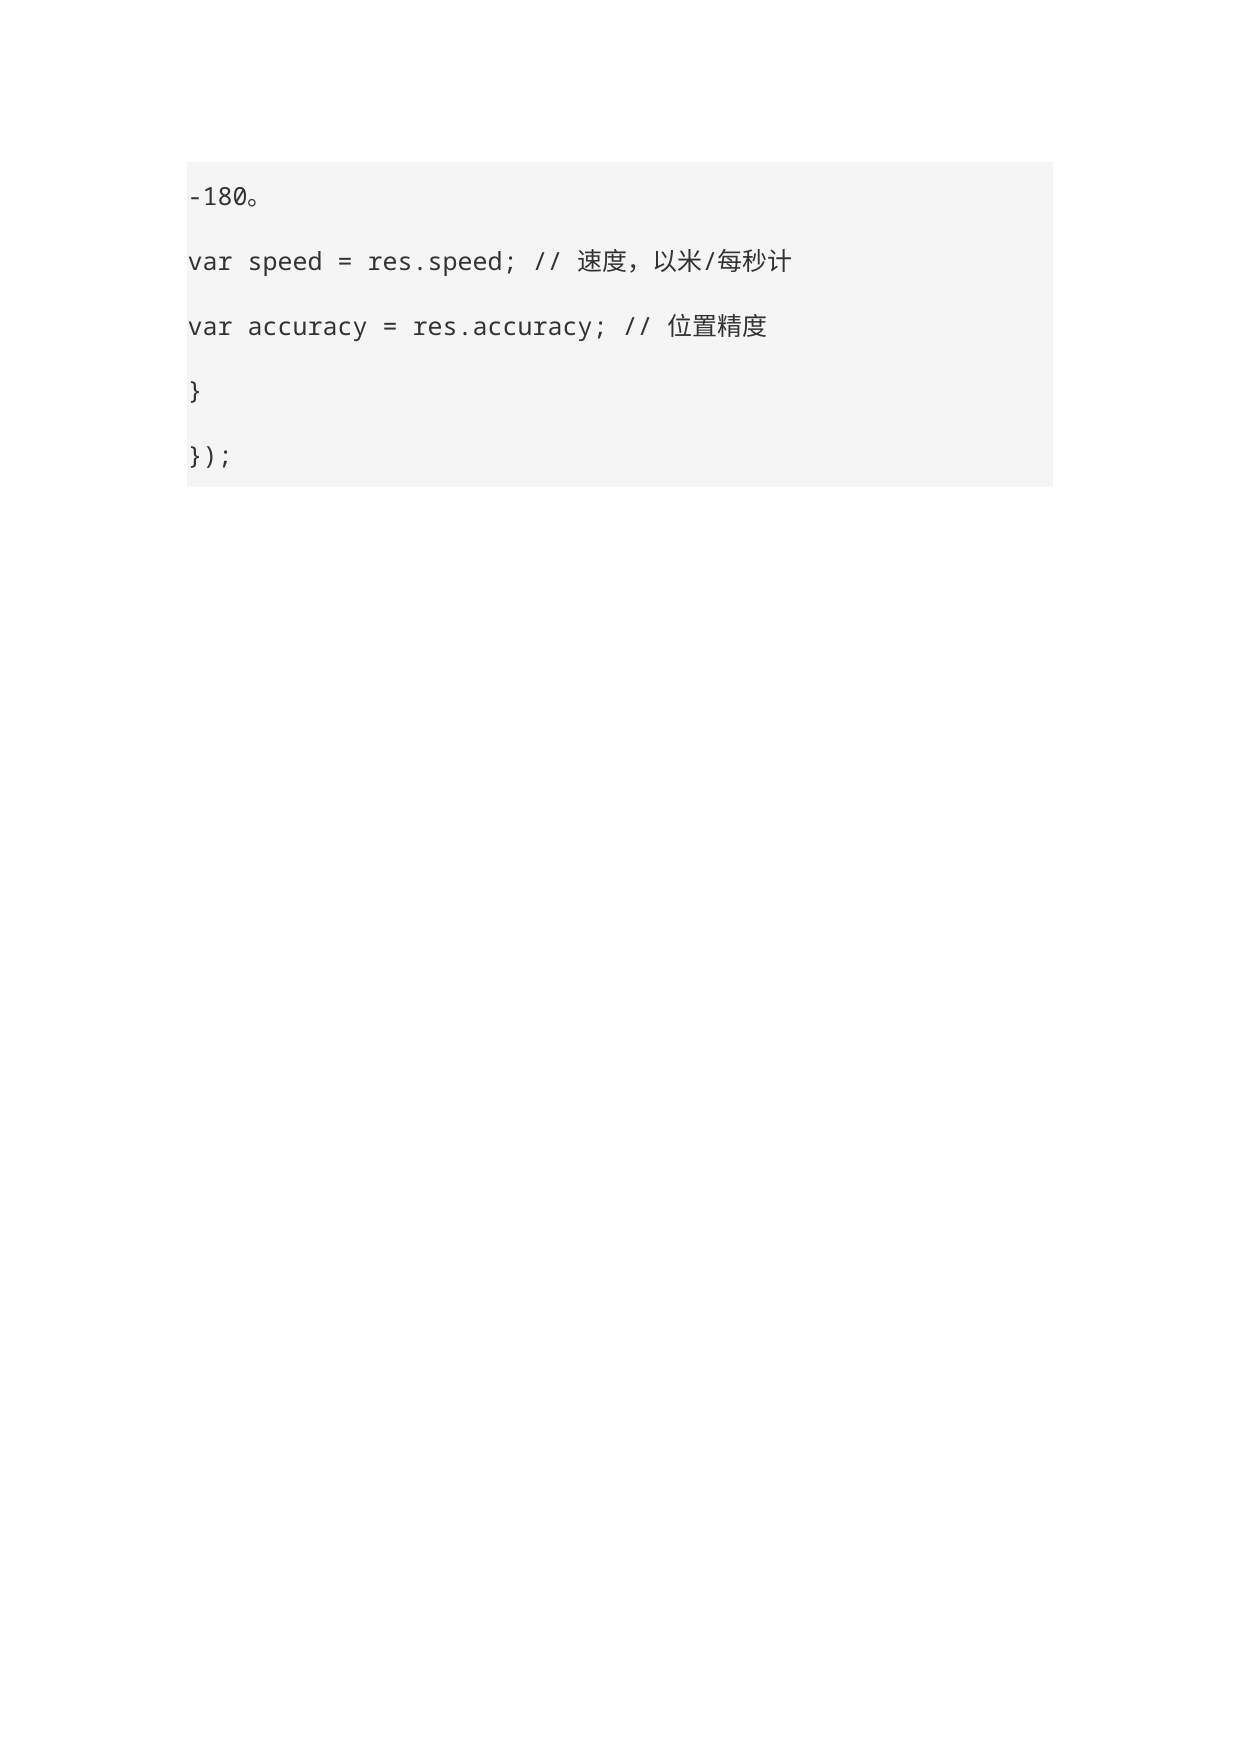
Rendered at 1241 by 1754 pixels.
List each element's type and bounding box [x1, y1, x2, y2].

text [187, 162, 1053, 487]
